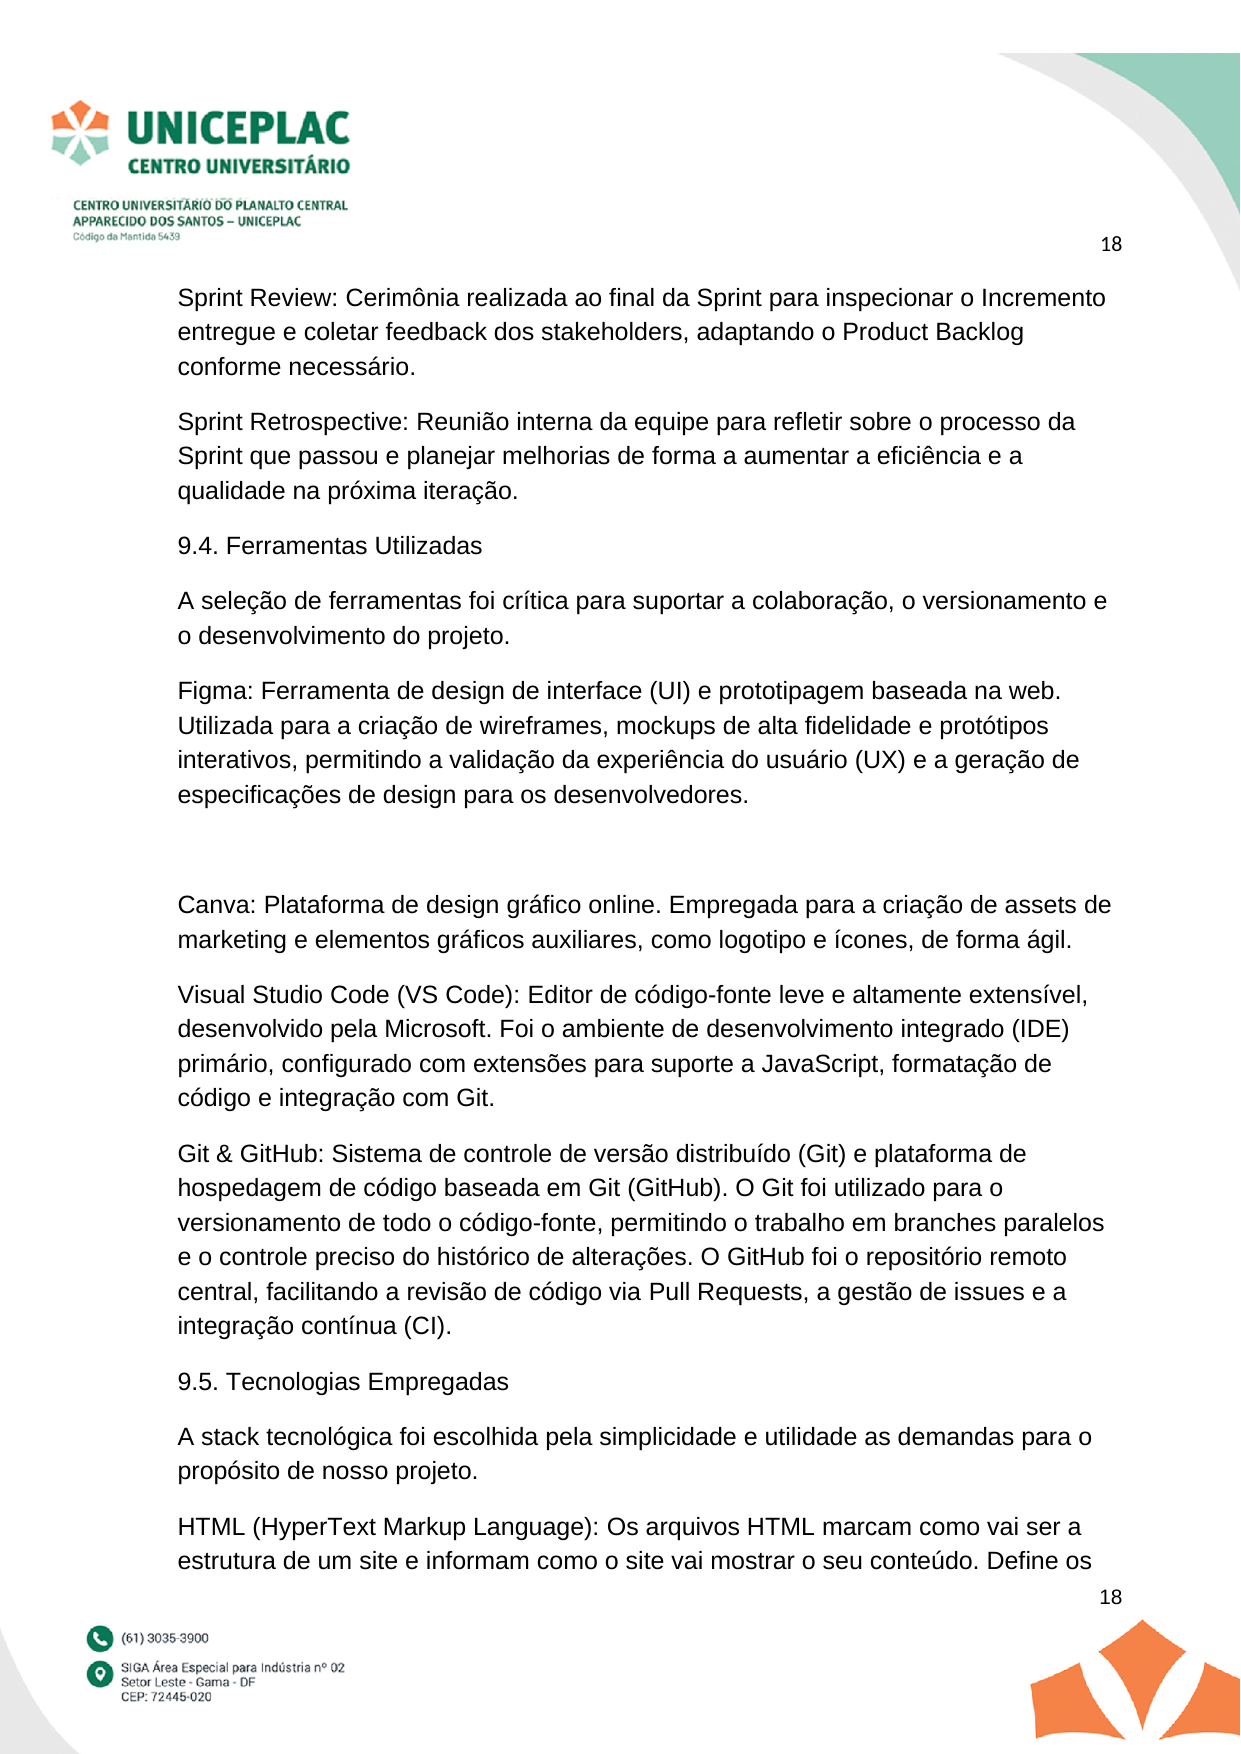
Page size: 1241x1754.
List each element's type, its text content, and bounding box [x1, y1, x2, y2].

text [177, 1512, 1122, 1575]
text A stack tecnológica foi escolhida pela simplicidade e utilidade as demandas para o propósito de nosso projeto. [177, 1422, 1122, 1485]
text 9.5. Tecnologias Empregadas [177, 1366, 1122, 1395]
text Git & GitHub: Sistema de controle de versão distribuído (Git) e plataforma de hospedagem de código baseada em Git (GitHub). O Git foi utilizado para o versionamento de todo o código-fonte, permitindo o trabalho em branches paralelos e o controle preciso do histórico de alterações. O GitHub foi o repositório remoto central, facilitando a revisão de código via Pull Requests, a gestão de issues e a integração contínua (CI). [177, 1139, 1122, 1340]
text Sprint Retrospective: Reunião interna da equipe para refletir sobre o processo da Sprint que passou e planejar melhorias de forma a aumentar a eficiência e a qualidade na próxima iteração. [177, 407, 1122, 504]
text Canva: Plataforma de design gráfico online. Empregada para a criação de assets de marketing e elementos gráficos auxiliares, como logotipo e ícones, de forma ágil. [177, 890, 1122, 953]
text A seleção de ferramentas foi crítica para suportar a colaboração, o versionamento e o desenvolvimento do projeto. [177, 586, 1122, 649]
text 9.4. Ferramentas Utilizadas [177, 531, 1122, 560]
picture [0, 53, 1240, 1754]
text Visual Studio Code (VS Code): Editor de código-fonte leve e altamente extensível, desenvolvido pela Microsoft. Foi o ambiente de desenvolvimento integrado (IDE) primário, configurado com extensões para suporte a JavaScript, formatação de código e integração com Git. [177, 980, 1122, 1112]
text Sprint Review: Cerimônia realizada ao final da Sprint para inspecionar o Incremento entregue e coletar feedback dos stakeholders, adaptando o Product Backlog conforme necessário. [177, 282, 1122, 380]
text Figma: Ferramenta de design de interface (UI) e prototipagem baseada na web. Utilizada para a criação de wireframes, mockups de alta fidelidade e protótipos interativos, permitindo a validação da experiência do usuário (UX) e a geração de especificações de design para os desenvolvedores. [177, 676, 1122, 808]
